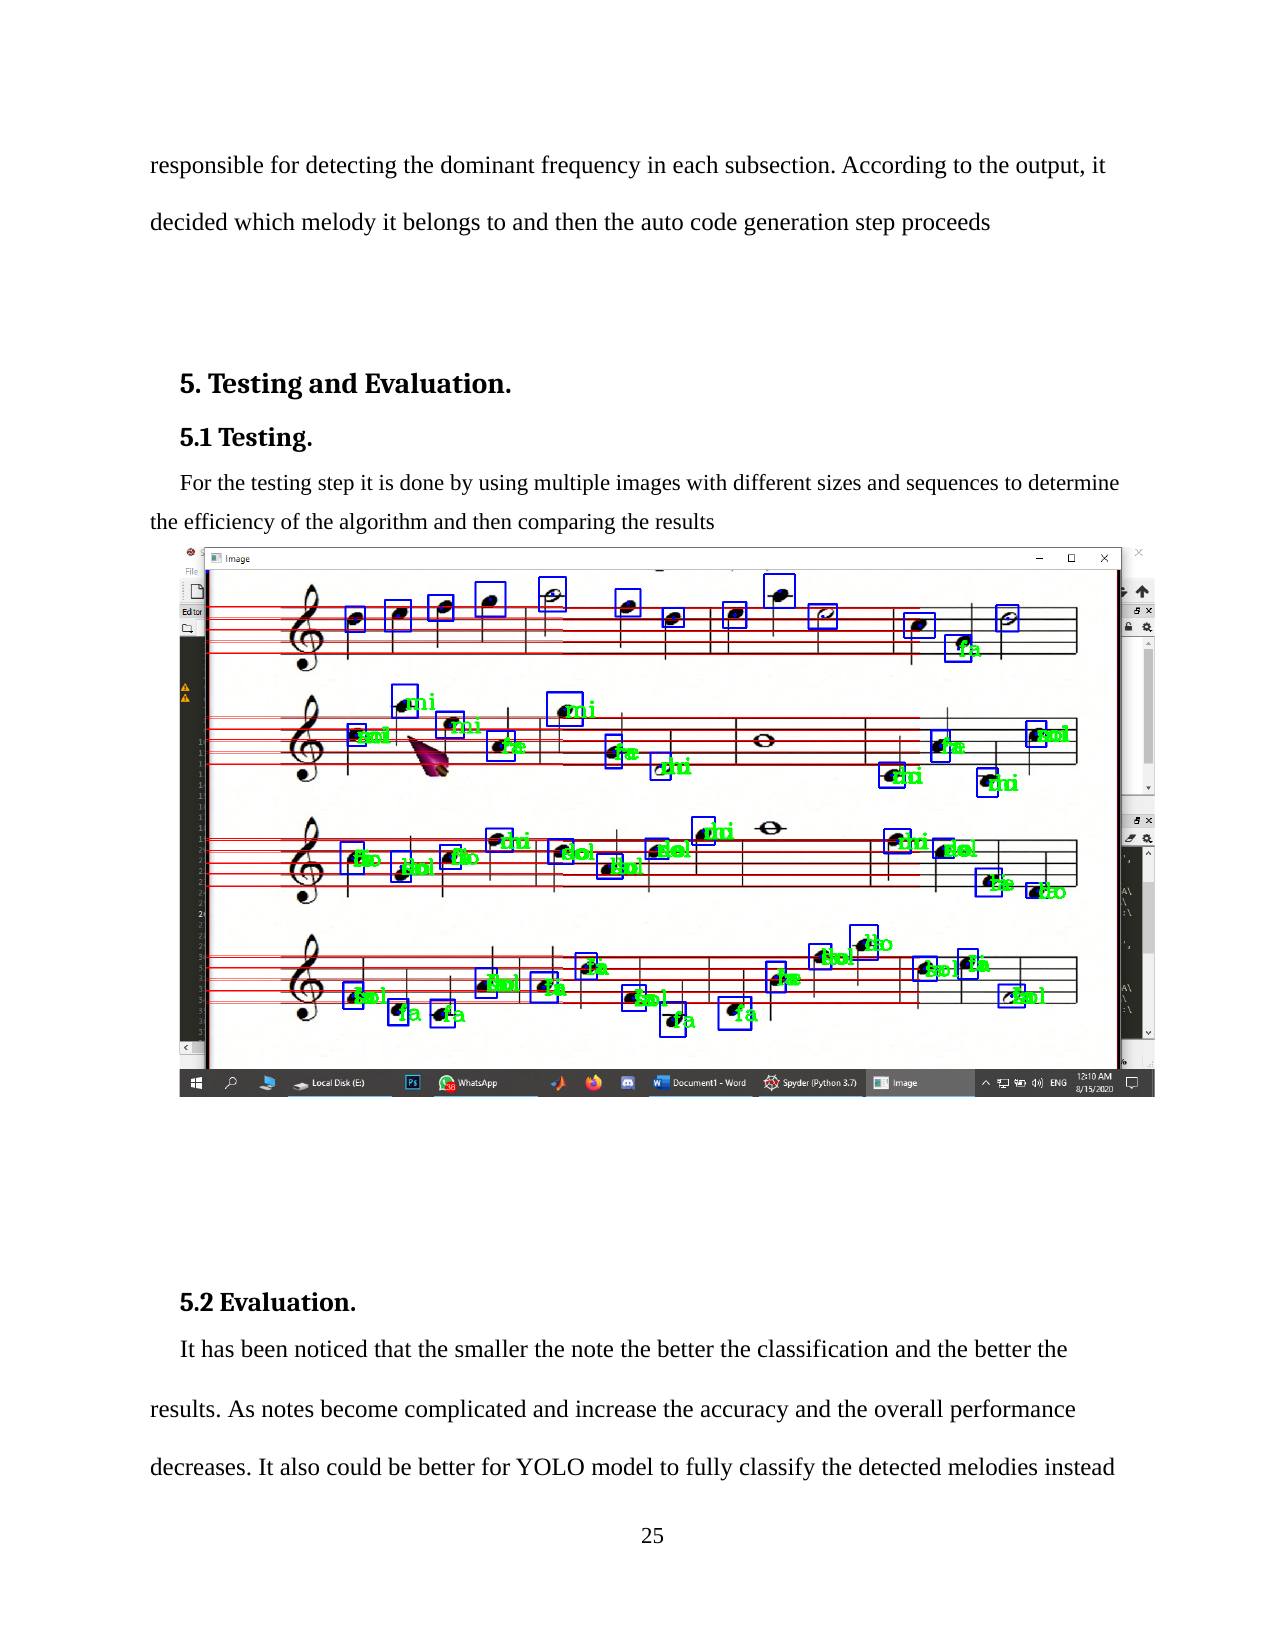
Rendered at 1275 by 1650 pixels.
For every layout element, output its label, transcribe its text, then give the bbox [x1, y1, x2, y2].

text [150, 1334, 1125, 1481]
subtitle 5.1 Testing. [150, 422, 1125, 453]
subtitle 5.2 Evaluation. [150, 1287, 1125, 1318]
text For the testing step it is done by using multiple images with different sizes and sequences to determine the efficiency of the algorithm and then comparing the results [150, 469, 1125, 535]
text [150, 150, 1125, 236]
subtitle 5. Testing and Evaluation. [150, 368, 1125, 401]
picture [179, 547, 1155, 1097]
